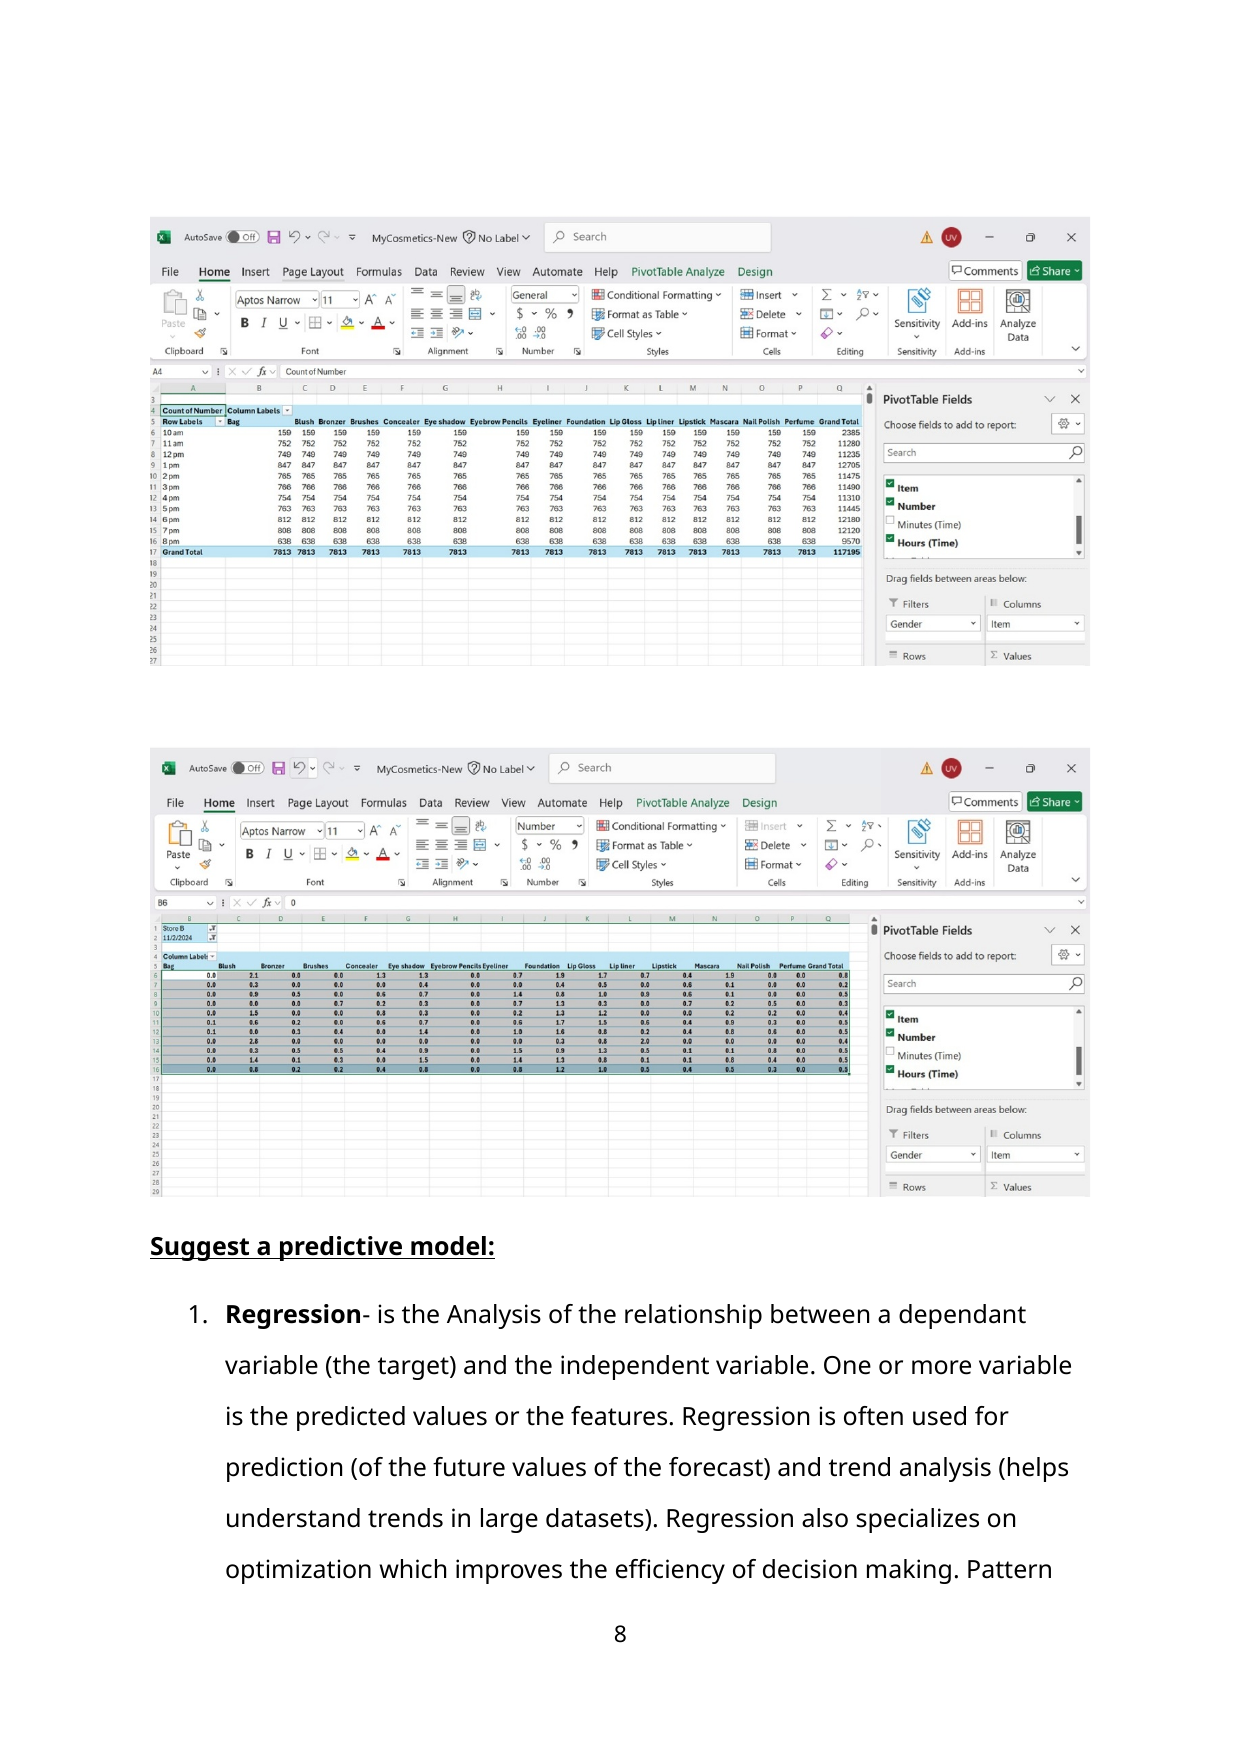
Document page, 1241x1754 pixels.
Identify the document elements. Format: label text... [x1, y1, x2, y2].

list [187, 1296, 1090, 1586]
text Suggest a predictive model: [150, 1229, 1090, 1263]
picture [150, 681, 1091, 1197]
picture [150, 150, 1091, 666]
